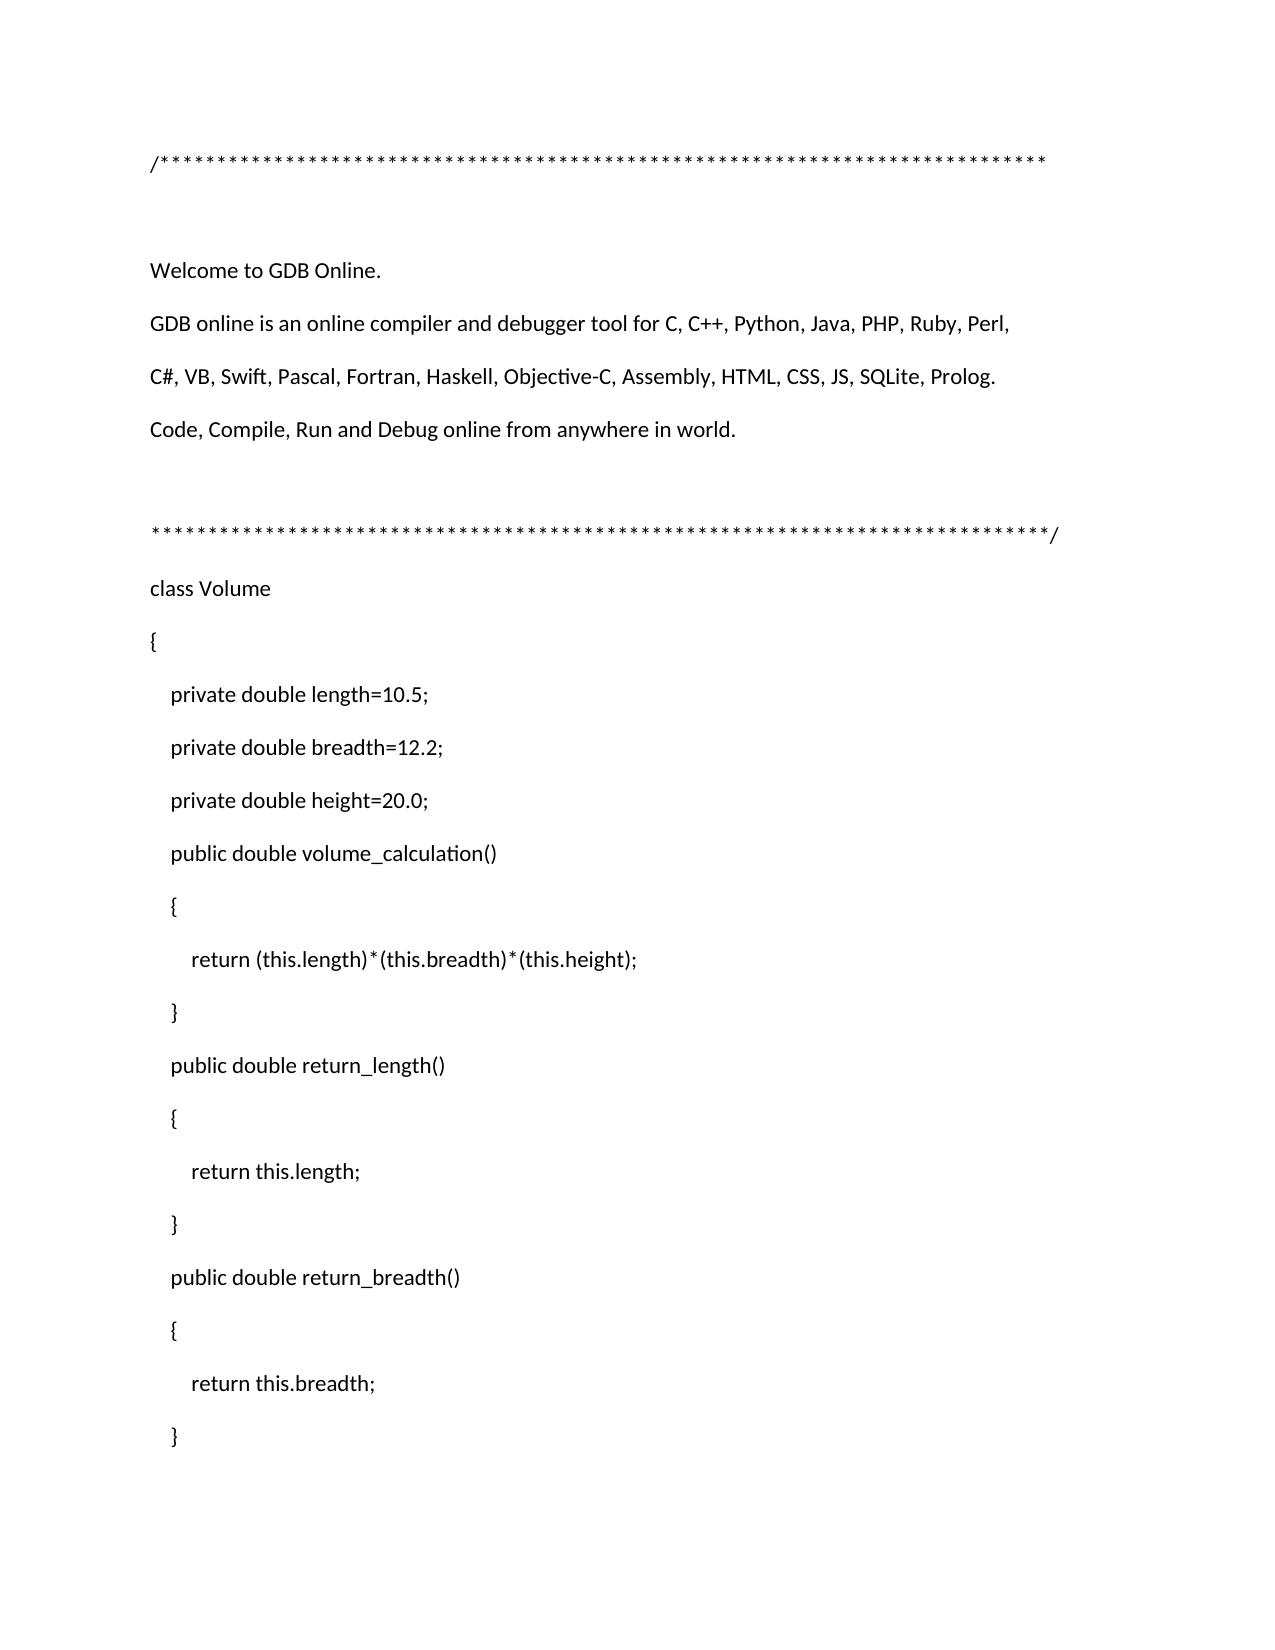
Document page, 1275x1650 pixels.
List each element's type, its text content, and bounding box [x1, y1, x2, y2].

text private double breadth=12.2; [150, 733, 1125, 761]
text private double height=20.0; [150, 786, 1125, 814]
text GDB online is an online compiler and debugger tool for C, C++, Python, Java, PHP, Ruby, Perl, [150, 309, 1125, 337]
text private double length=10.5; [150, 680, 1125, 708]
text class Volume [150, 574, 1125, 602]
text } [150, 998, 1125, 1026]
text return (this.length)*(this.breadth)*(this.height); [150, 945, 1125, 973]
text } [150, 1210, 1125, 1238]
text *******************************************************************************/ [150, 521, 1125, 549]
text Welcome to GDB Online. [150, 256, 1125, 284]
text public double return_length() [150, 1051, 1125, 1079]
text { [150, 1104, 1125, 1132]
text public double volume_calculation() [150, 839, 1125, 867]
text /****************************************************************************** [150, 150, 1125, 178]
text C#, VB, Swift, Pascal, Fortran, Haskell, Objective-C, Assembly, HTML, CSS, JS, SQLite, Prolog. [150, 362, 1125, 390]
text { [150, 892, 1125, 920]
text } [150, 1422, 1125, 1451]
text { [150, 627, 1125, 655]
text Code, Compile, Run and Debug online from anywhere in world. [150, 415, 1125, 443]
text public double return_breadth() [150, 1263, 1125, 1291]
text { [150, 1316, 1125, 1344]
text return this.length; [150, 1157, 1125, 1185]
text return this.breadth; [150, 1369, 1125, 1397]
